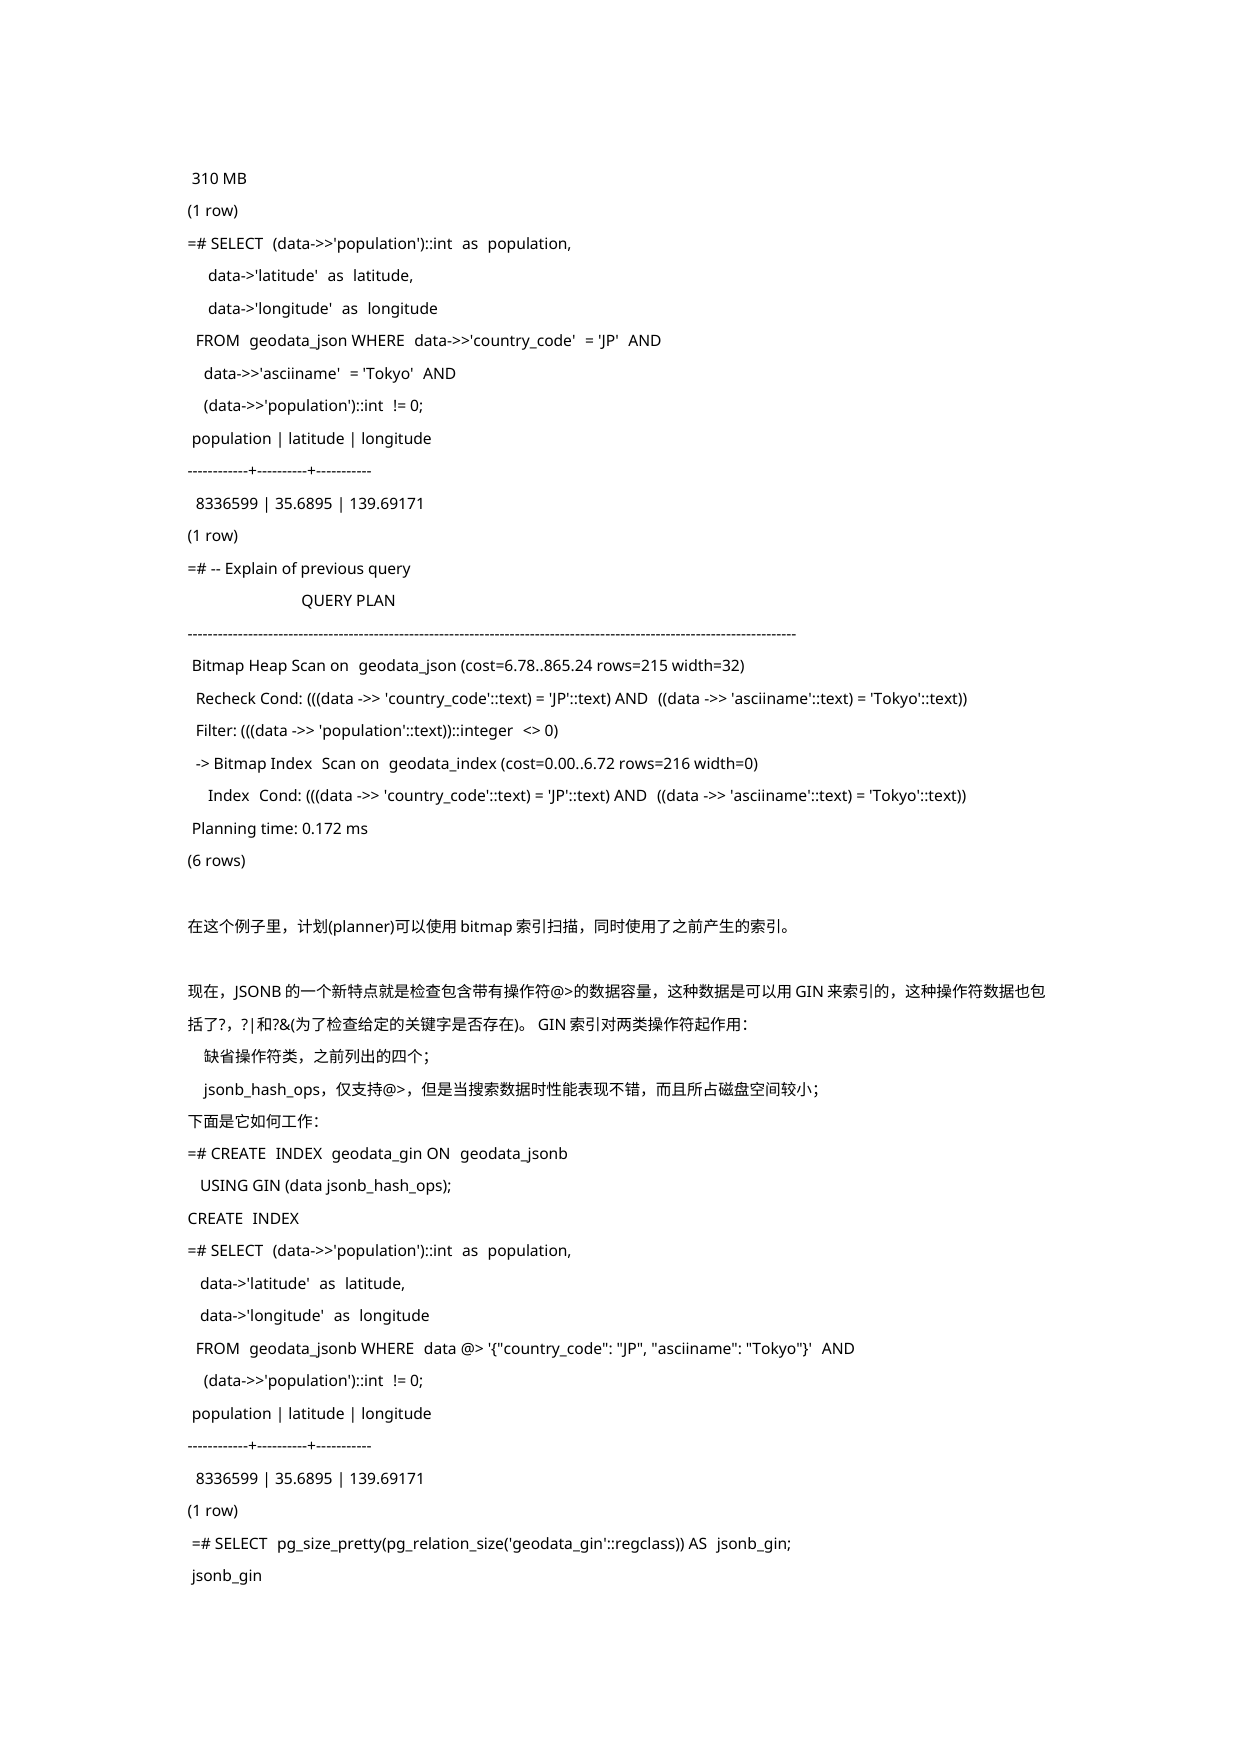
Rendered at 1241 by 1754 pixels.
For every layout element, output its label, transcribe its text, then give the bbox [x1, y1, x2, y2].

text =# SELECT (data->>'population')::int as population, [187, 1234, 1053, 1267]
text USING GIN (data jsonb_hash_ops); [187, 1169, 1053, 1202]
text 在这个例子里，计划(planner)可以使用bitmap索引扫描，同时使用了之前产生的索引。 [187, 909, 1053, 942]
text (1 row) [187, 1494, 1053, 1527]
text 现在，JSONB的一个新特点就是检查包含带有操作符@>的数据容量，这种数据是可以用GIN来索引的，这种操作符数据也包括了?，?|和?&(为了检查给定的关键字是否存在)。 GIN索引对两类操作符起作用： [187, 942, 1053, 1039]
text (1 row) [187, 519, 1053, 552]
text 下面是它如何工作： [187, 1104, 1053, 1137]
text -> Bitmap Index Scan on geodata_index (cost=0.00..6.72 rows=216 width=0) [187, 747, 1053, 779]
text Recheck Cond: (((data ->> 'country_code'::text) = 'JP'::text) AND ((data ->> 'asciiname'::text) = 'Tokyo'::text)) [187, 682, 1053, 714]
text (6 rows) [187, 844, 1053, 877]
text =# SELECT (data->>'population')::int as population, [187, 227, 1053, 259]
text data->>'asciiname' = 'Tokyo' AND [187, 357, 1053, 389]
text jsonb_hash_ops，仅支持@>，但是当搜索数据时性能表现不错，而且所占磁盘空间较小； [187, 1072, 1053, 1104]
text (data->>'population')::int != 0; [187, 1364, 1053, 1397]
text =# CREATE INDEX geodata_gin ON geodata_jsonb [187, 1137, 1053, 1169]
text QUERY PLAN [187, 584, 1053, 617]
text 310 MB [187, 162, 1053, 194]
text data->'longitude' as longitude [187, 292, 1053, 324]
text ------------------------------------------------------------------------------------------------------------------------- [187, 617, 1053, 649]
text (data->>'population')::int != 0; [187, 389, 1053, 422]
text 8336599 | 35.6895 | 139.69171 [187, 1462, 1053, 1494]
text FROM geodata_jsonb WHERE data @> '{"country_code": "JP", "asciiname": "Tokyo"}' AND [187, 1332, 1053, 1364]
text data->'latitude' as latitude, [187, 1267, 1053, 1299]
text population | latitude | longitude [187, 1397, 1053, 1429]
text CREATE INDEX [187, 1202, 1053, 1234]
text 缺省操作符类，之前列出的四个； [187, 1039, 1053, 1072]
text population | latitude | longitude [187, 422, 1053, 454]
text =# -- Explain of previous query [187, 552, 1053, 584]
text Filter: (((data ->> 'population'::text))::integer <> 0) [187, 714, 1053, 747]
text jsonb_gin [187, 1559, 1053, 1592]
text ------------+----------+----------- [187, 1429, 1053, 1462]
text FROM geodata_json WHERE data->>'country_code' = 'JP' AND [187, 324, 1053, 357]
text Planning time: 0.172 ms [187, 812, 1053, 844]
text Index Cond: (((data ->> 'country_code'::text) = 'JP'::text) AND ((data ->> 'asciiname'::text) = 'Tokyo'::text)) [187, 779, 1053, 812]
text data->'latitude' as latitude, [187, 259, 1053, 292]
text 8336599 | 35.6895 | 139.69171 [187, 487, 1053, 519]
text =# SELECT pg_size_pretty(pg_relation_size('geodata_gin'::regclass)) AS jsonb_gin; [187, 1527, 1053, 1559]
text (1 row) [187, 194, 1053, 227]
text Bitmap Heap Scan on geodata_json (cost=6.78..865.24 rows=215 width=32) [187, 649, 1053, 682]
text data->'longitude' as longitude [187, 1299, 1053, 1332]
text ------------+----------+----------- [187, 454, 1053, 487]
